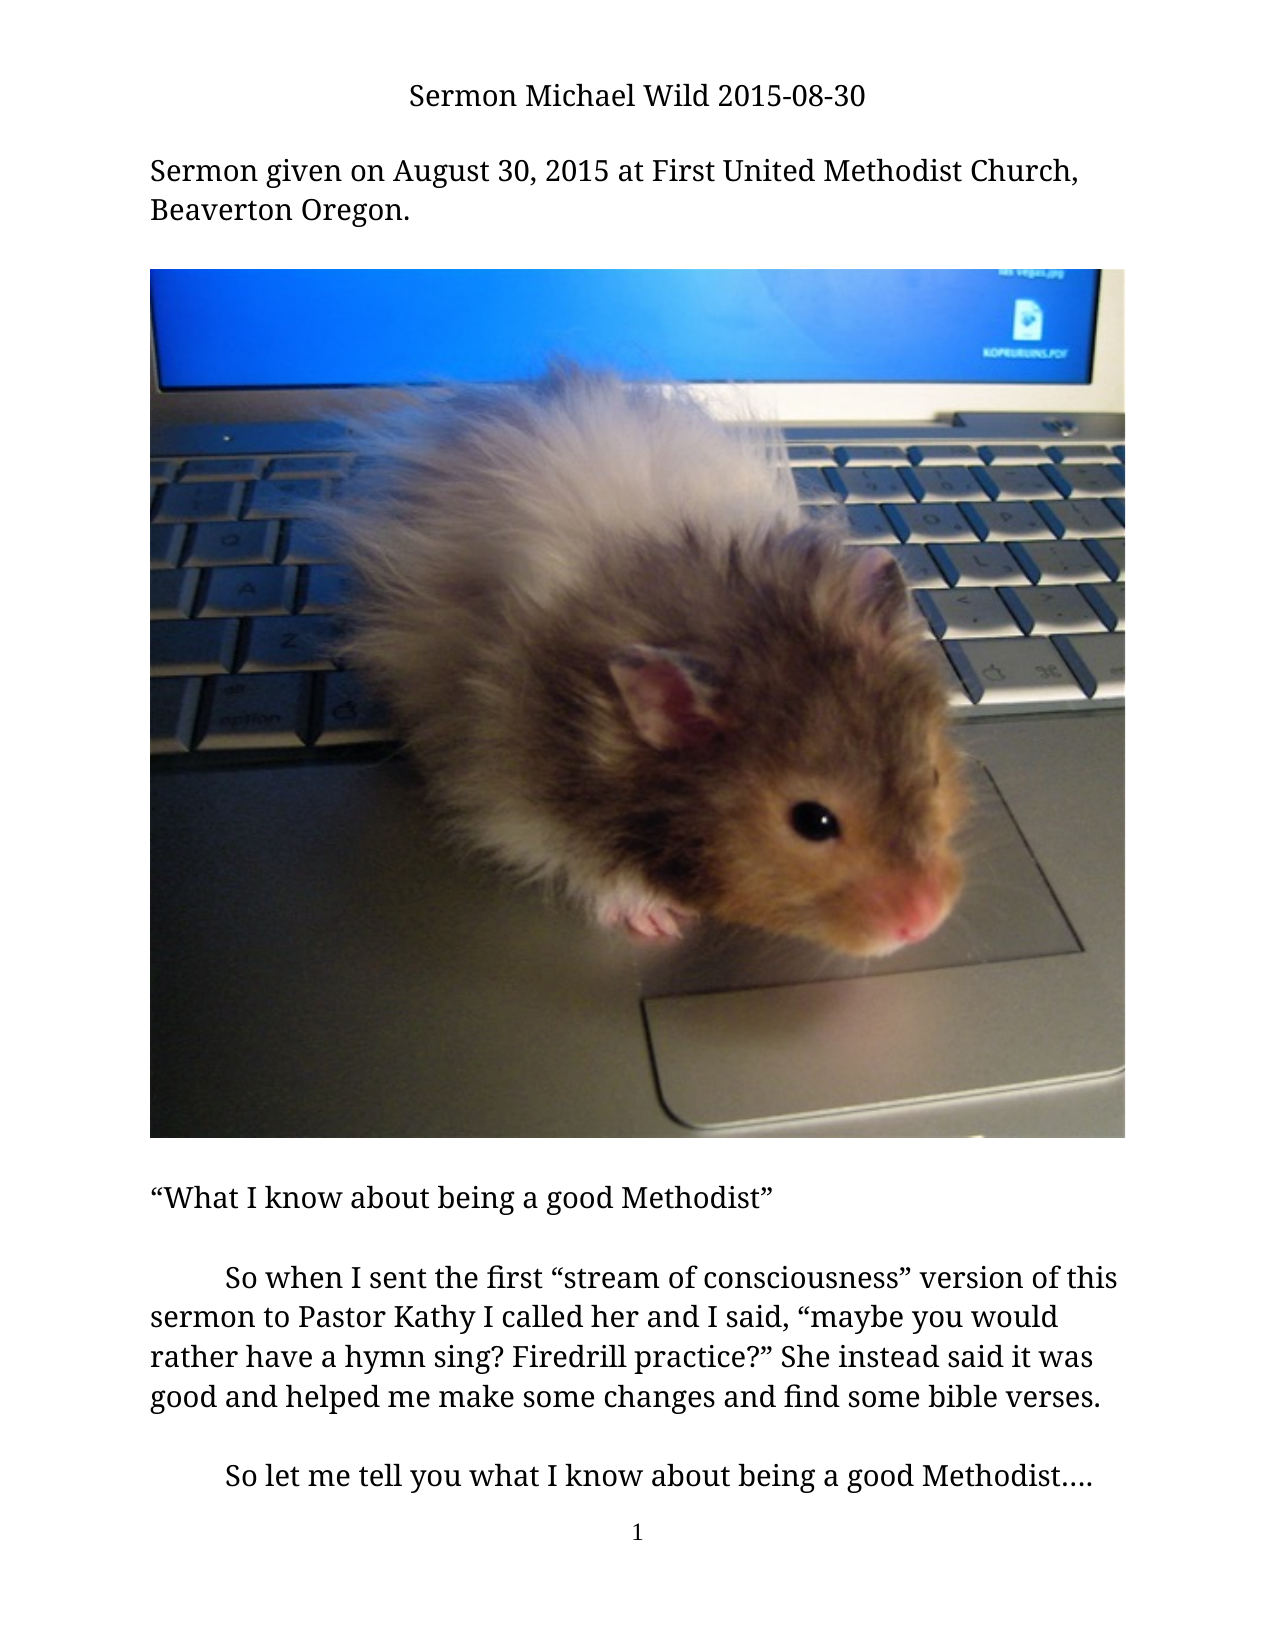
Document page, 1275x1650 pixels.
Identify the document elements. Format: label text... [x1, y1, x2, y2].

text So when I sent the first “stream of consciousness” version of this sermon to Pastor Kathy I called her and I said, “maybe you would rather have a hymn sing? Firedrill practice?” She instead said it was good and helped me make some changes and find some bible verses. [150, 1257, 1125, 1416]
text Sermon given on August 30, 2015 at First United Methodist Church, Beaverton Oregon. [150, 150, 1125, 229]
picture [150, 269, 1125, 1138]
text So let me tell you what I know about being a good Methodist…. [150, 1455, 1125, 1495]
text “What I know about being a good Methodist” [150, 1177, 1125, 1217]
